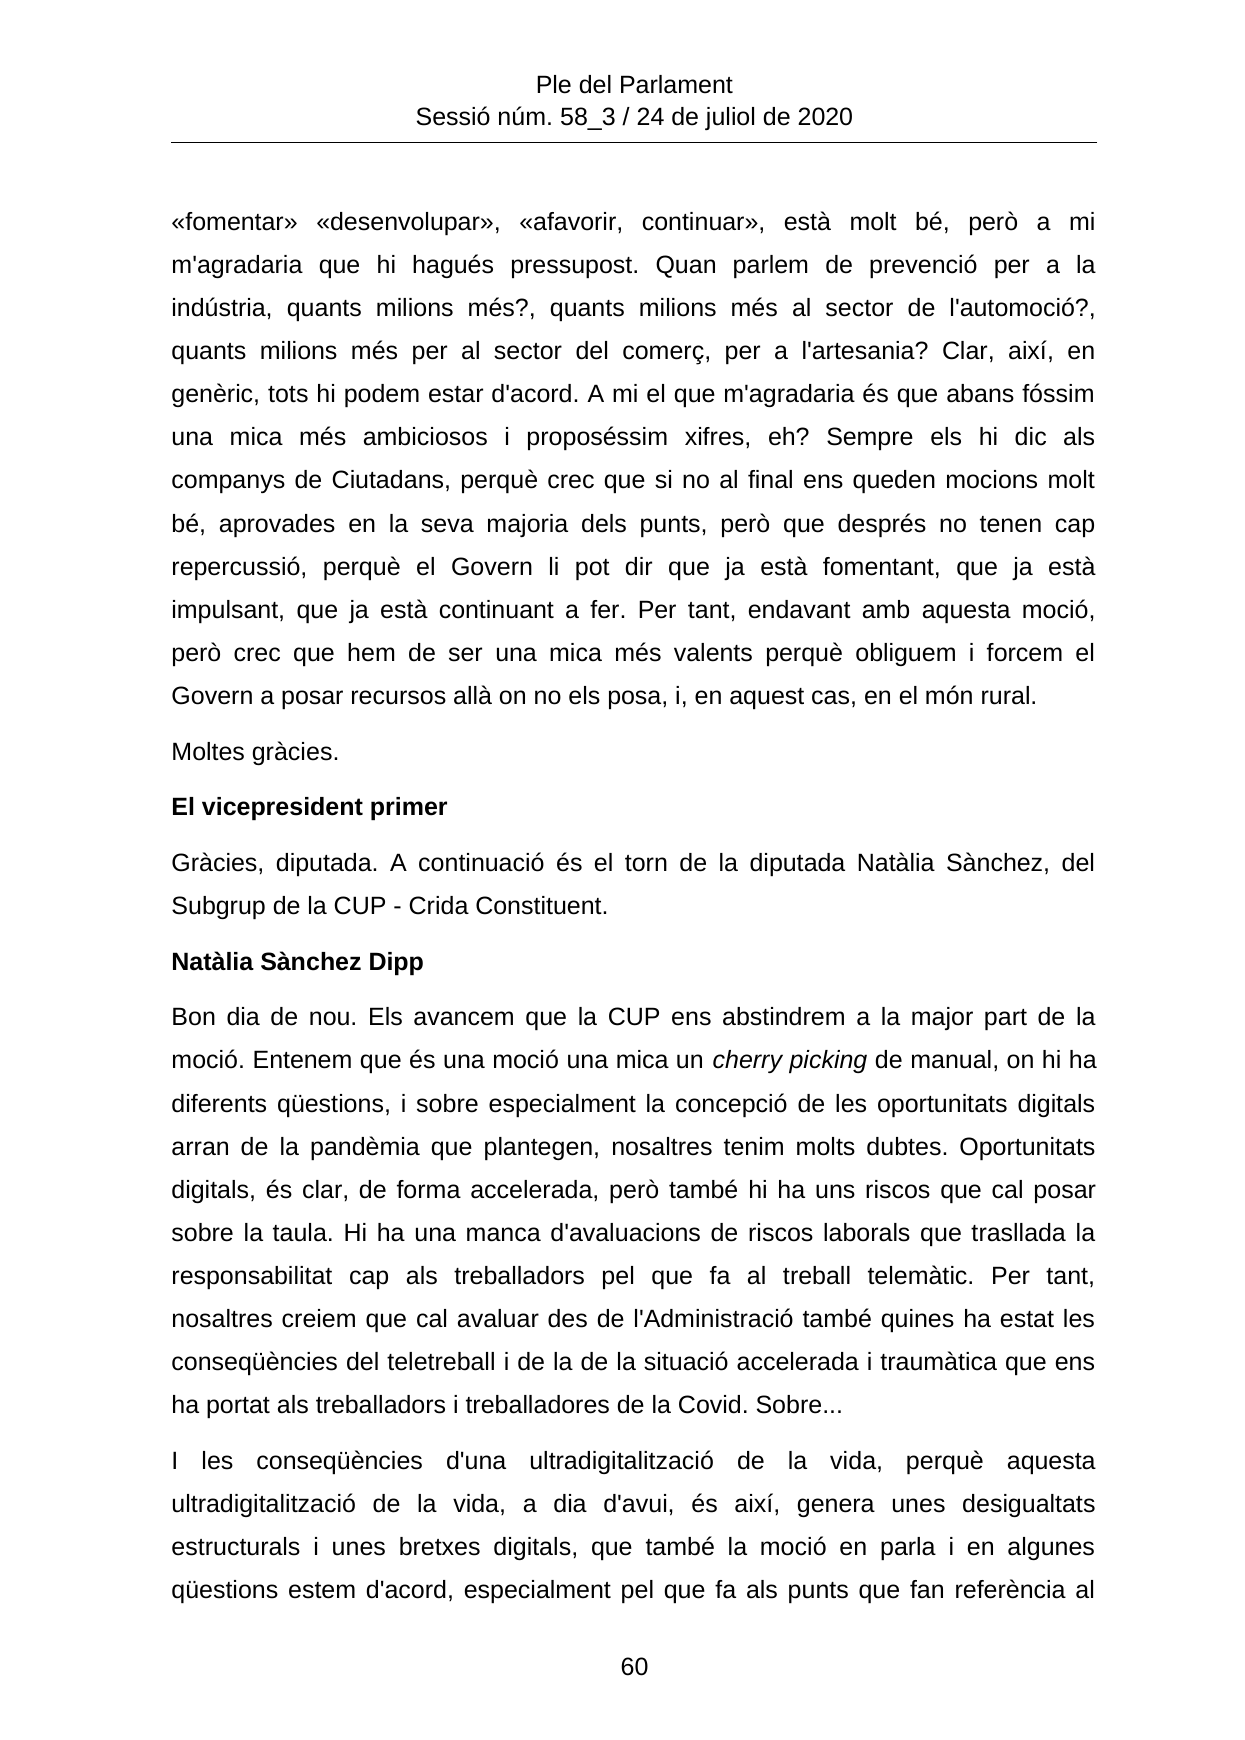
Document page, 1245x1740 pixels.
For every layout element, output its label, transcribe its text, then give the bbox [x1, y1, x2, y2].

text Moltes gràcies. [171, 737, 1097, 766]
text El vicepresident primer [171, 792, 1097, 821]
text Bon dia de nou. Els avancem que la CUP ens abstindrem a la major part de la moció. Entenem que és una moció una mica un cherry picking de manual, on hi ha diferents qüestions, i sobre especialment la concepció de les oportunitats digitals arran de la pandèmia que plantegen, nosaltres tenim molts dubtes. Oportunitats digitals, és clar, de forma accelerada, però també hi ha uns riscos que cal posar sobre la taula. Hi ha una manca d'avaluacions de riscos laborals que trasllada la responsabilitat cap als treballadors pel que fa al treball telemàtic. Per tant, nosaltres creiem que cal avaluar des de l'Administració també quines ha estat les conseqüències del teletreball i de la de la situació accelerada i traumàtica que ens ha portat als treballadors i treballadores de la Covid. Sobre... [171, 1002, 1097, 1419]
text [171, 1446, 1097, 1604]
text Natàlia Sànchez Dipp [171, 947, 1097, 976]
text Gràcies, diputada. A continuació és el torn de la diputada Natàlia Sànchez, del Subgrup de la CUP - Crida Constituent. [171, 848, 1097, 920]
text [171, 207, 1097, 710]
